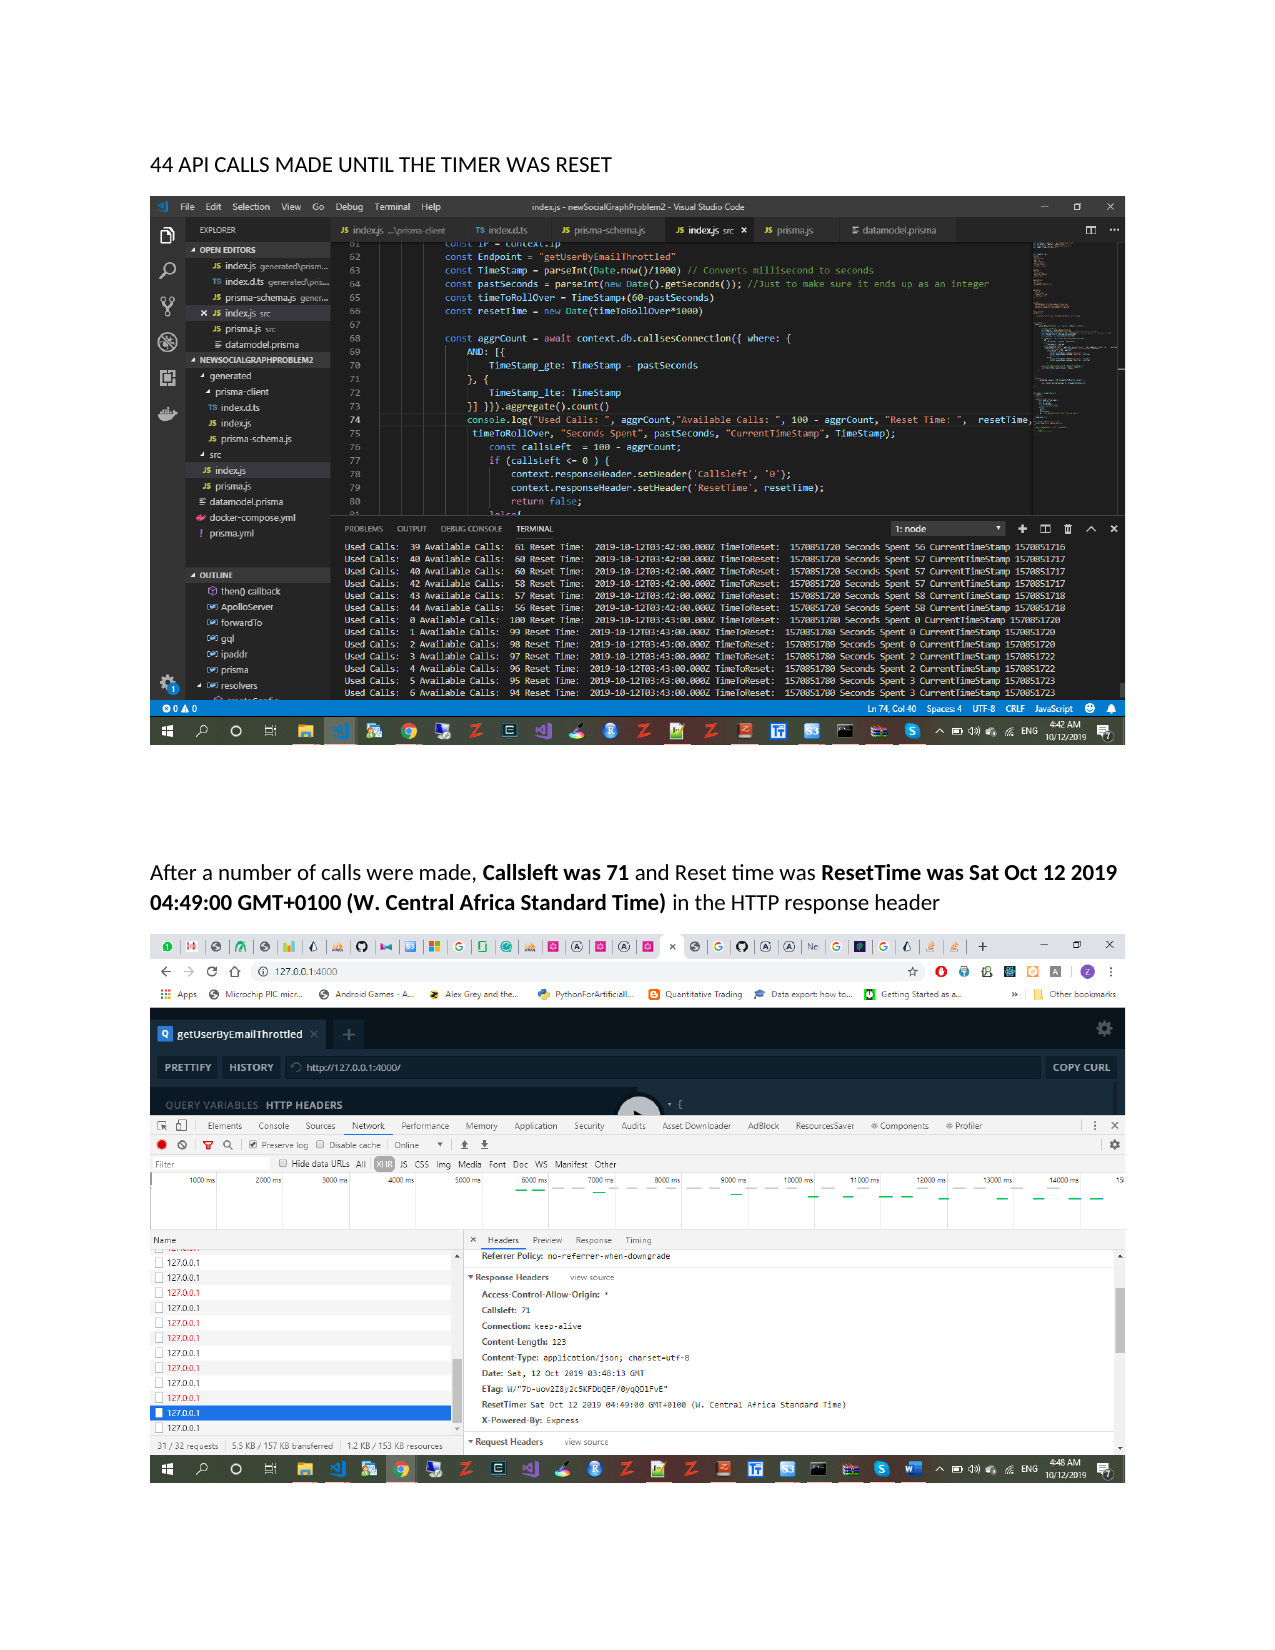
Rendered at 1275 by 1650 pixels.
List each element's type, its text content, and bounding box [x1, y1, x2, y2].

text 44 API CALLS MADE UNTIL THE TIMER WAS RESET [150, 150, 1125, 178]
picture [150, 934, 1125, 1483]
picture [150, 196, 1125, 745]
text After a number of calls were made, Callsleft was 71 and Reset time was ResetTime was Sat Oct 12 2019 04:49:00 GMT+0100 (W. Central Africa Standard Time) in the HTTP response header [150, 858, 1125, 916]
